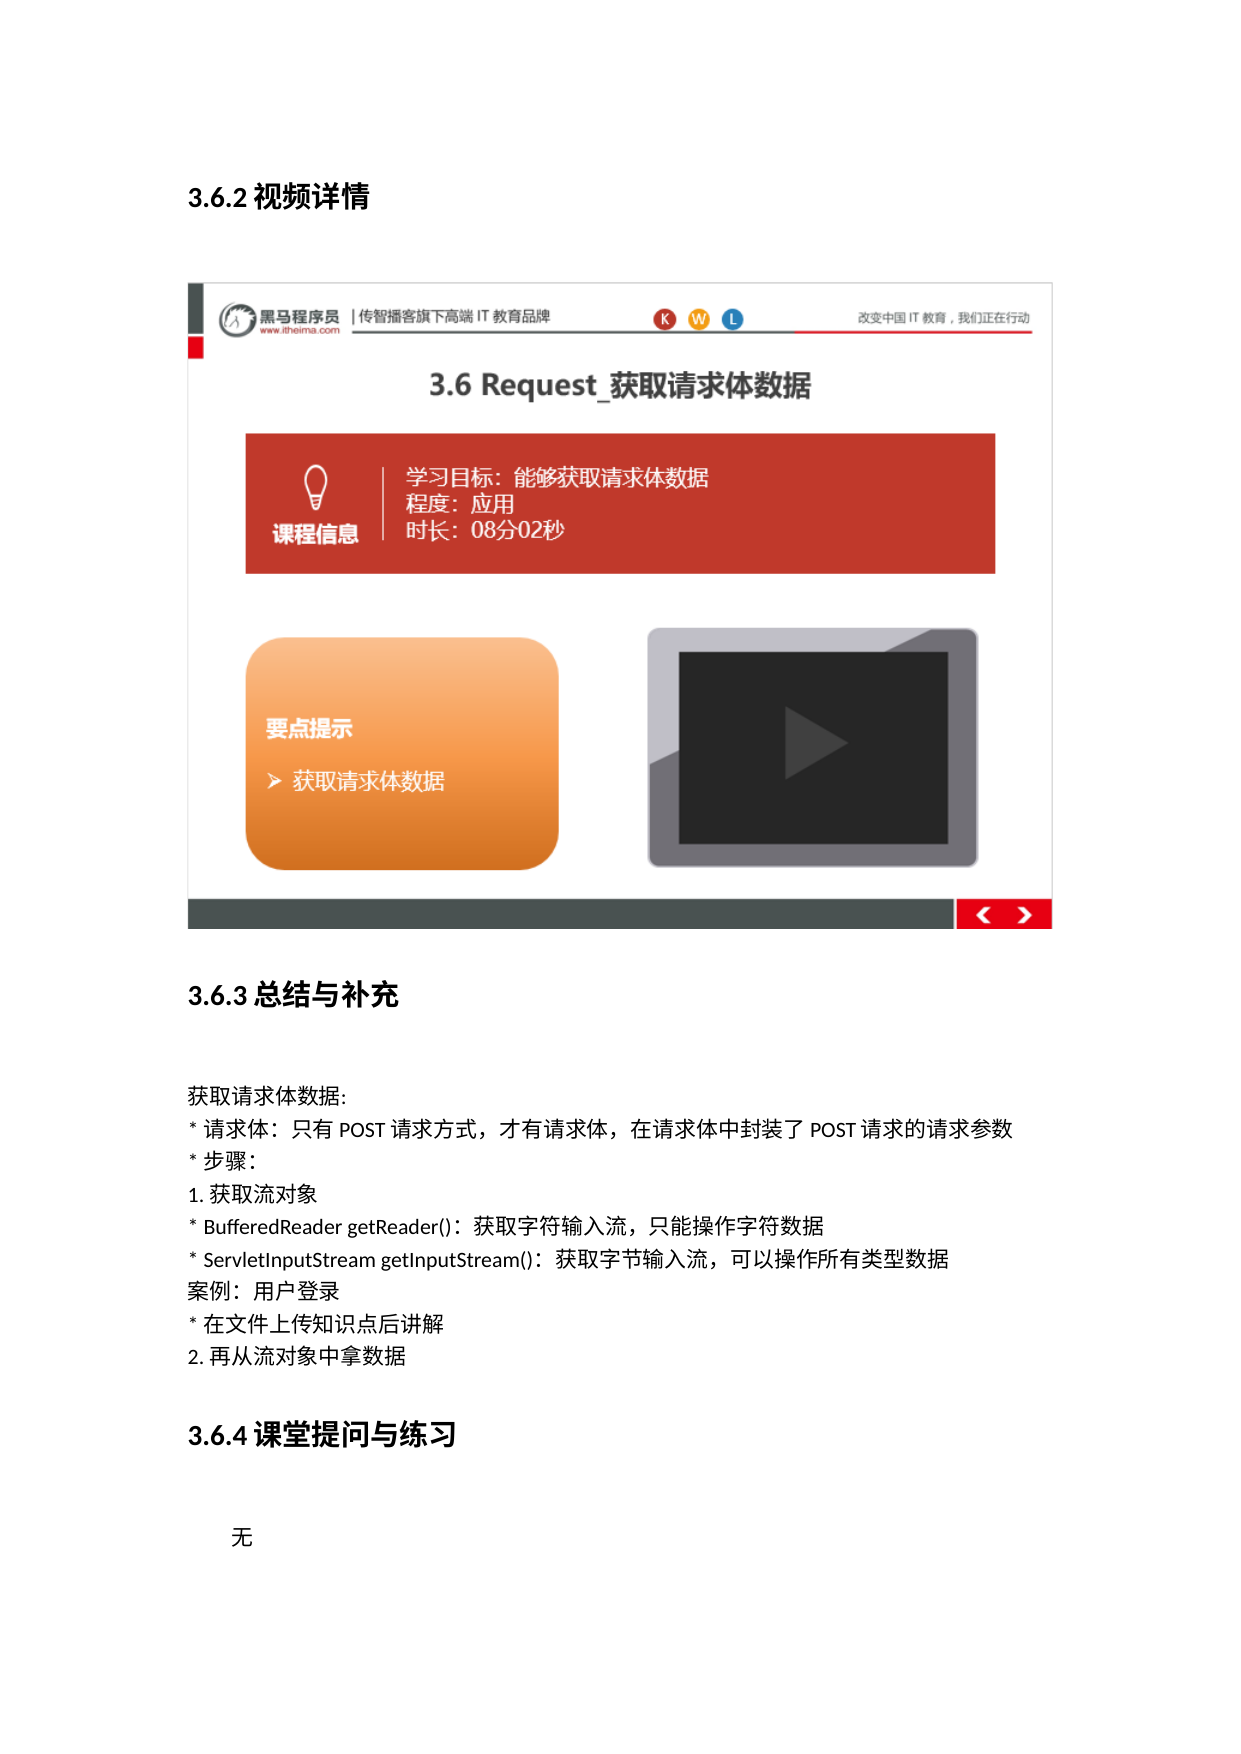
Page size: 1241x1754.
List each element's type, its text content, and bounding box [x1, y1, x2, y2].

text * ServletInputStream getInputStream()：获取字节输入流，可以操作所有类型数据 [187, 1241, 1053, 1274]
picture [187, 280, 1053, 929]
text 无 [187, 1519, 1053, 1552]
subtitle 3.6.4课堂提问与练习 [187, 1401, 1053, 1466]
text 案例：用户登录 [187, 1274, 1053, 1306]
text 2. 再从流对象中拿数据 [187, 1339, 1053, 1371]
text * BufferedReader getReader()：获取字符输入流，只能操作字符数据 [187, 1209, 1053, 1241]
text * 在文件上传知识点后讲解 [187, 1306, 1053, 1339]
text 1. 获取流对象 [187, 1176, 1053, 1209]
text * 步骤： [187, 1144, 1053, 1176]
text * 请求体：只有POST请求方式，才有请求体，在请求体中封装了POST请求的请求参数 [187, 1111, 1053, 1144]
subtitle 3.6.2视频详情 [187, 162, 1053, 227]
subtitle 3.6.3总结与补充 [187, 960, 1053, 1025]
text 获取请求体数据: [187, 1079, 1053, 1111]
